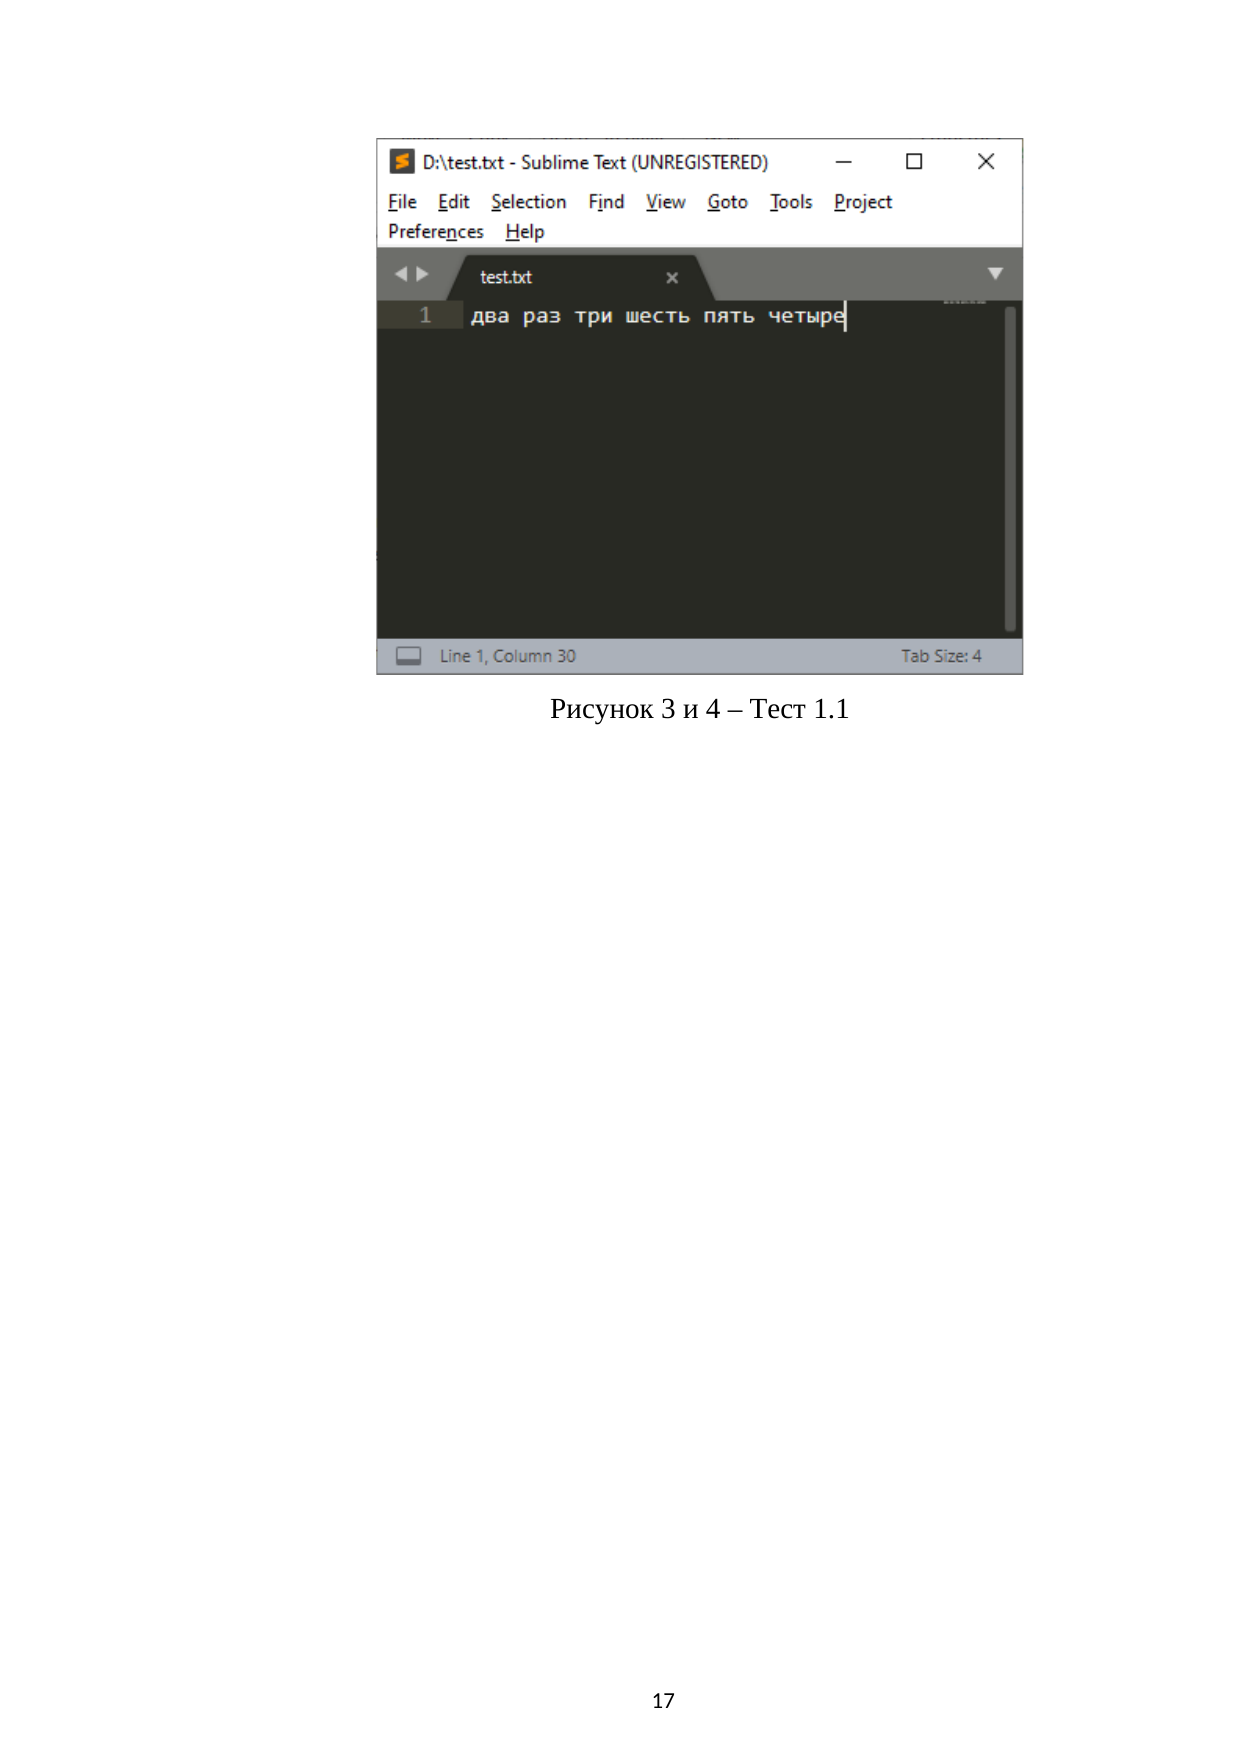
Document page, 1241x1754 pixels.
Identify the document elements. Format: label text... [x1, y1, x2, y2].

picture [376, 138, 1024, 675]
text Рисунок 3 и 4 – Тест 1.1 [118, 691, 1208, 725]
